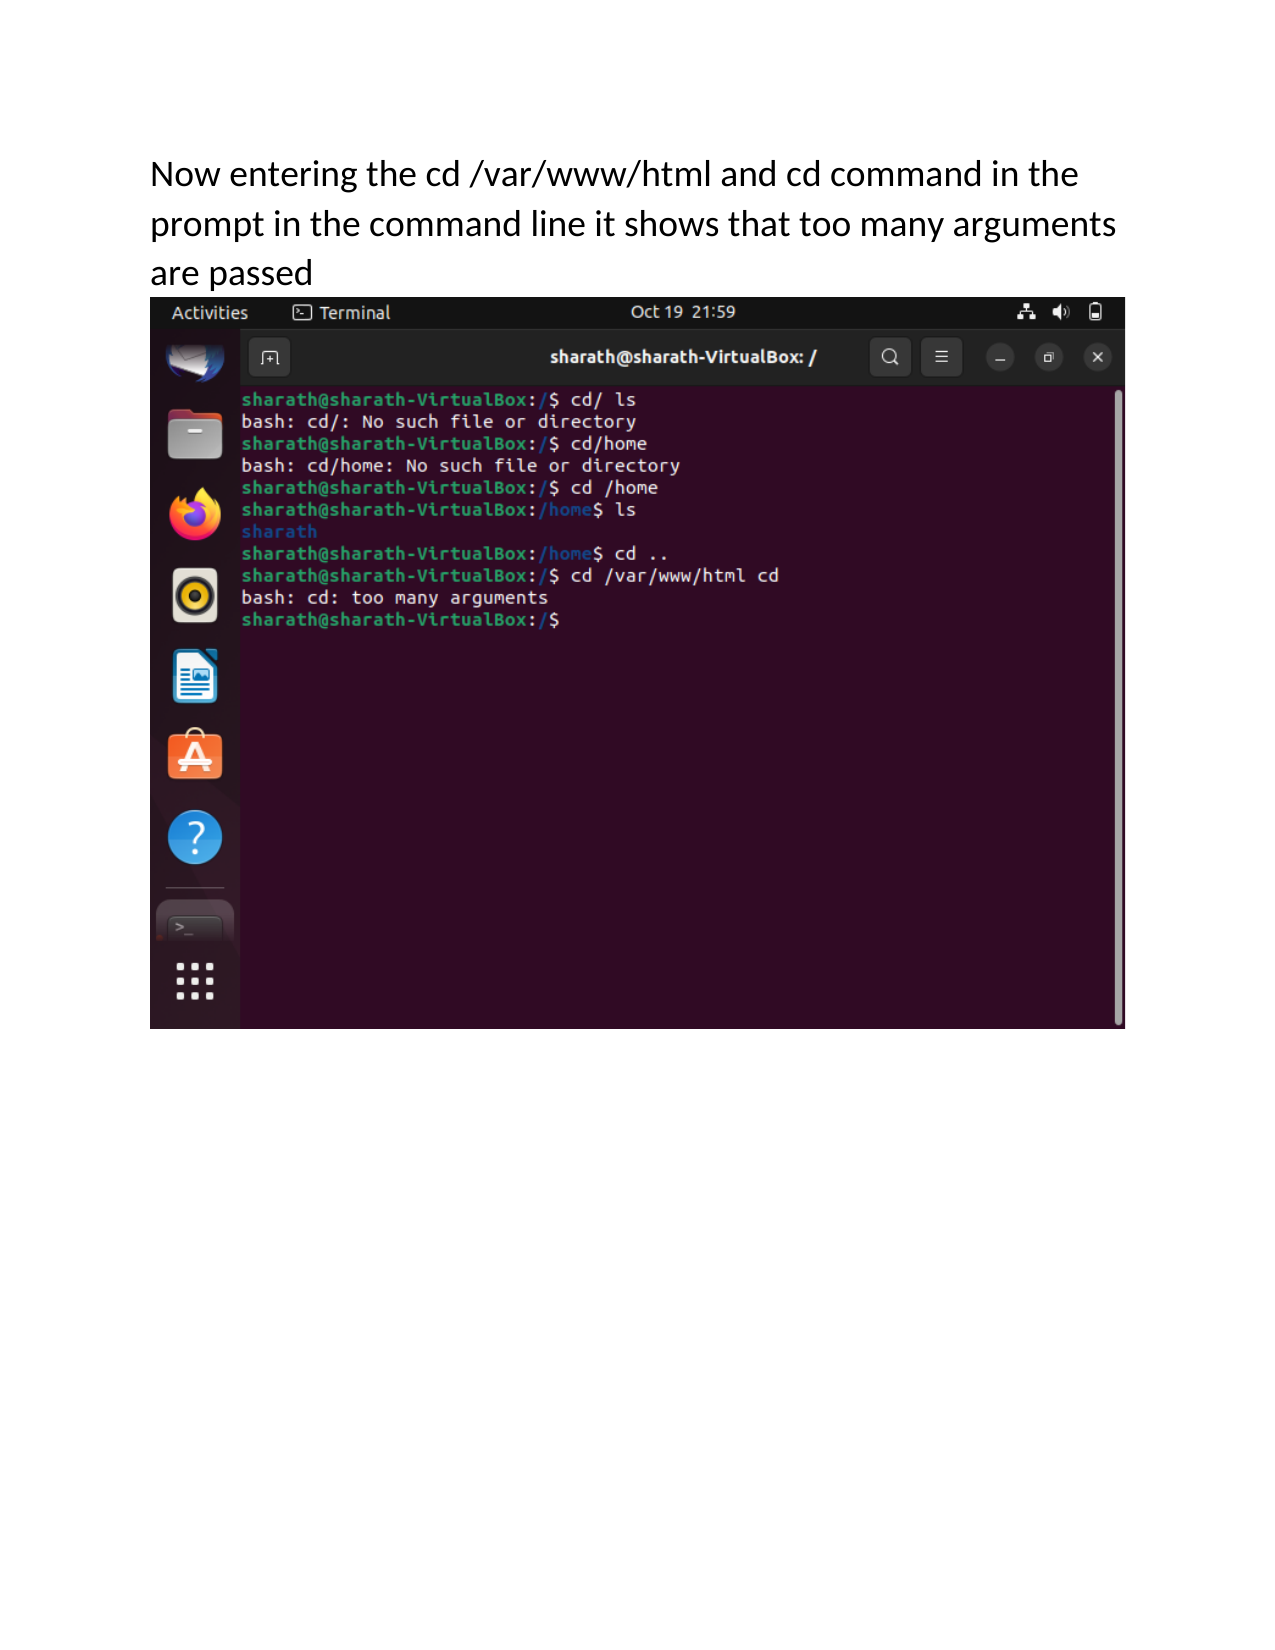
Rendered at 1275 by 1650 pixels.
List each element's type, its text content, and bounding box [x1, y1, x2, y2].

text Now entering the cd /var/www/html and cd command in the prompt in the command line it shows that too many arguments are passed [150, 150, 1125, 297]
picture [150, 297, 1125, 1029]
